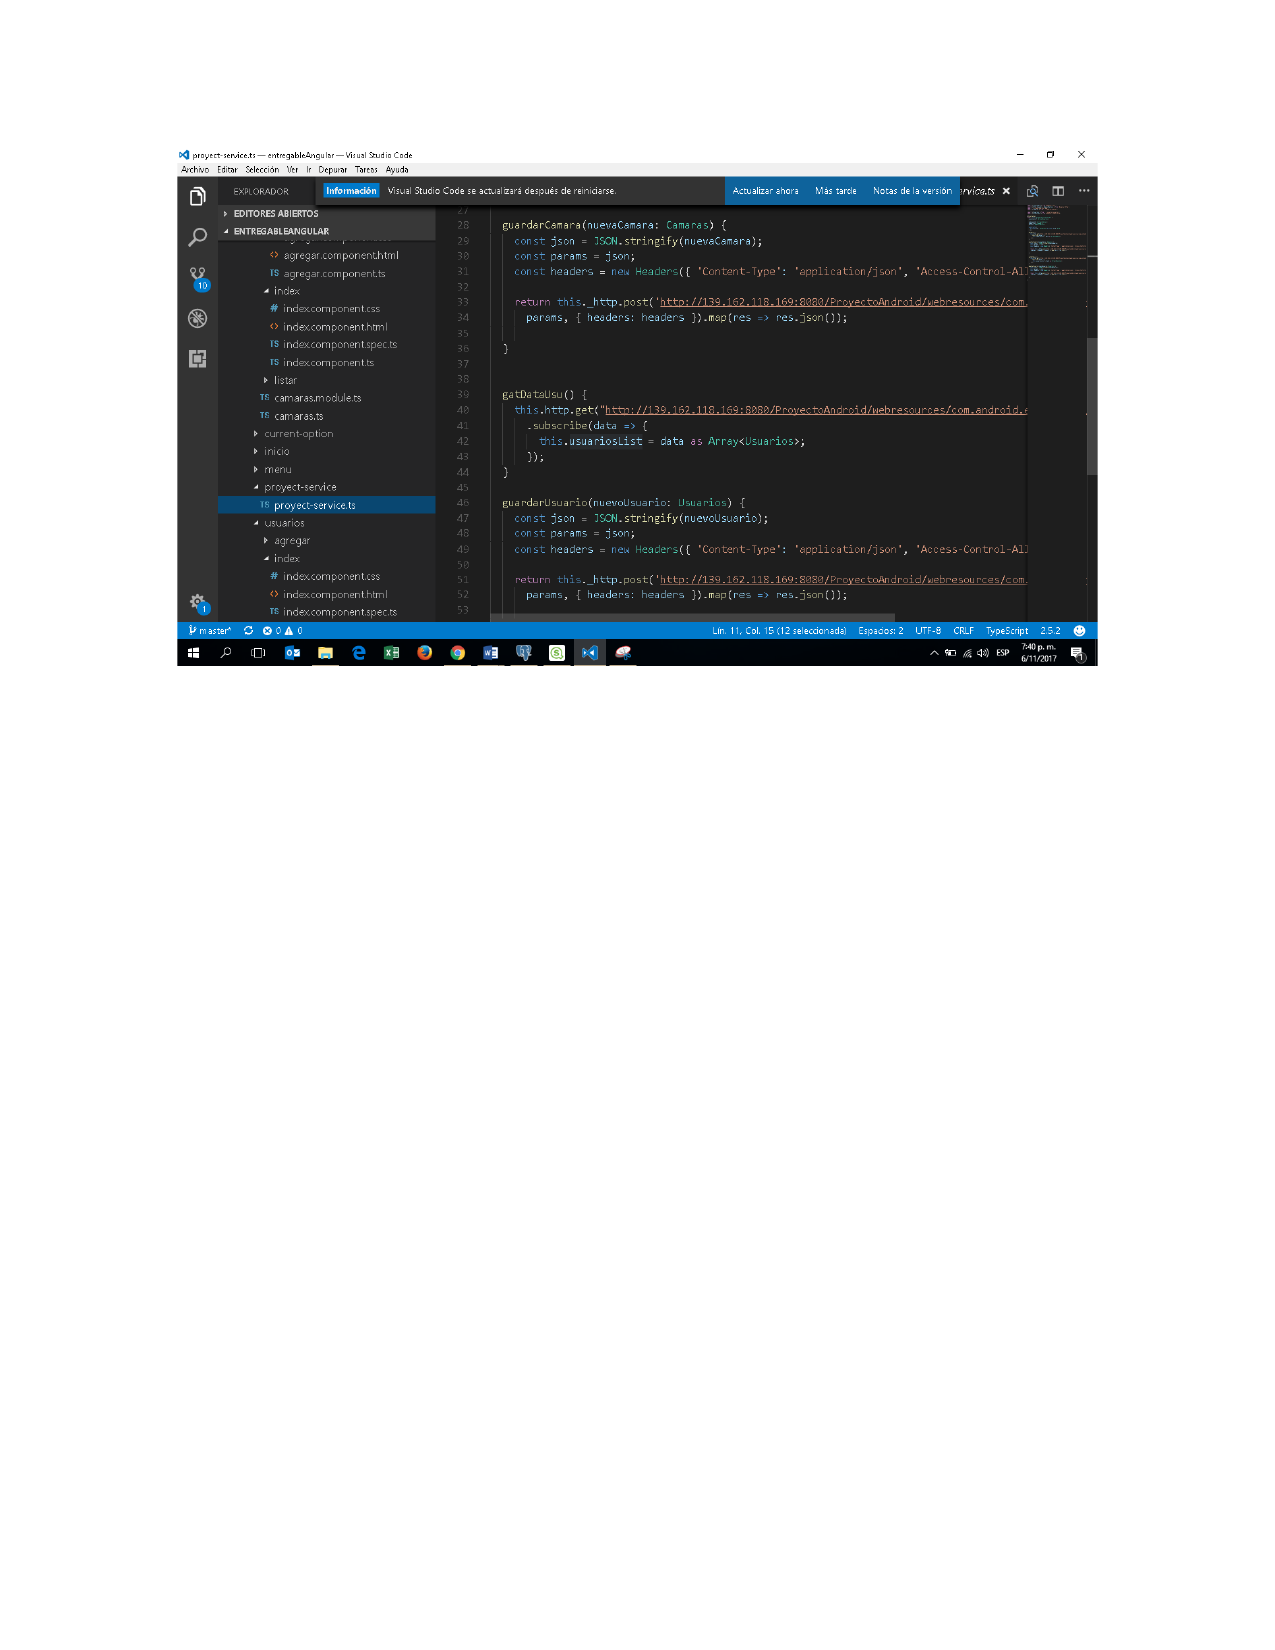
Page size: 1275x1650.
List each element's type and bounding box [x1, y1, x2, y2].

picture [177, 147, 1098, 666]
